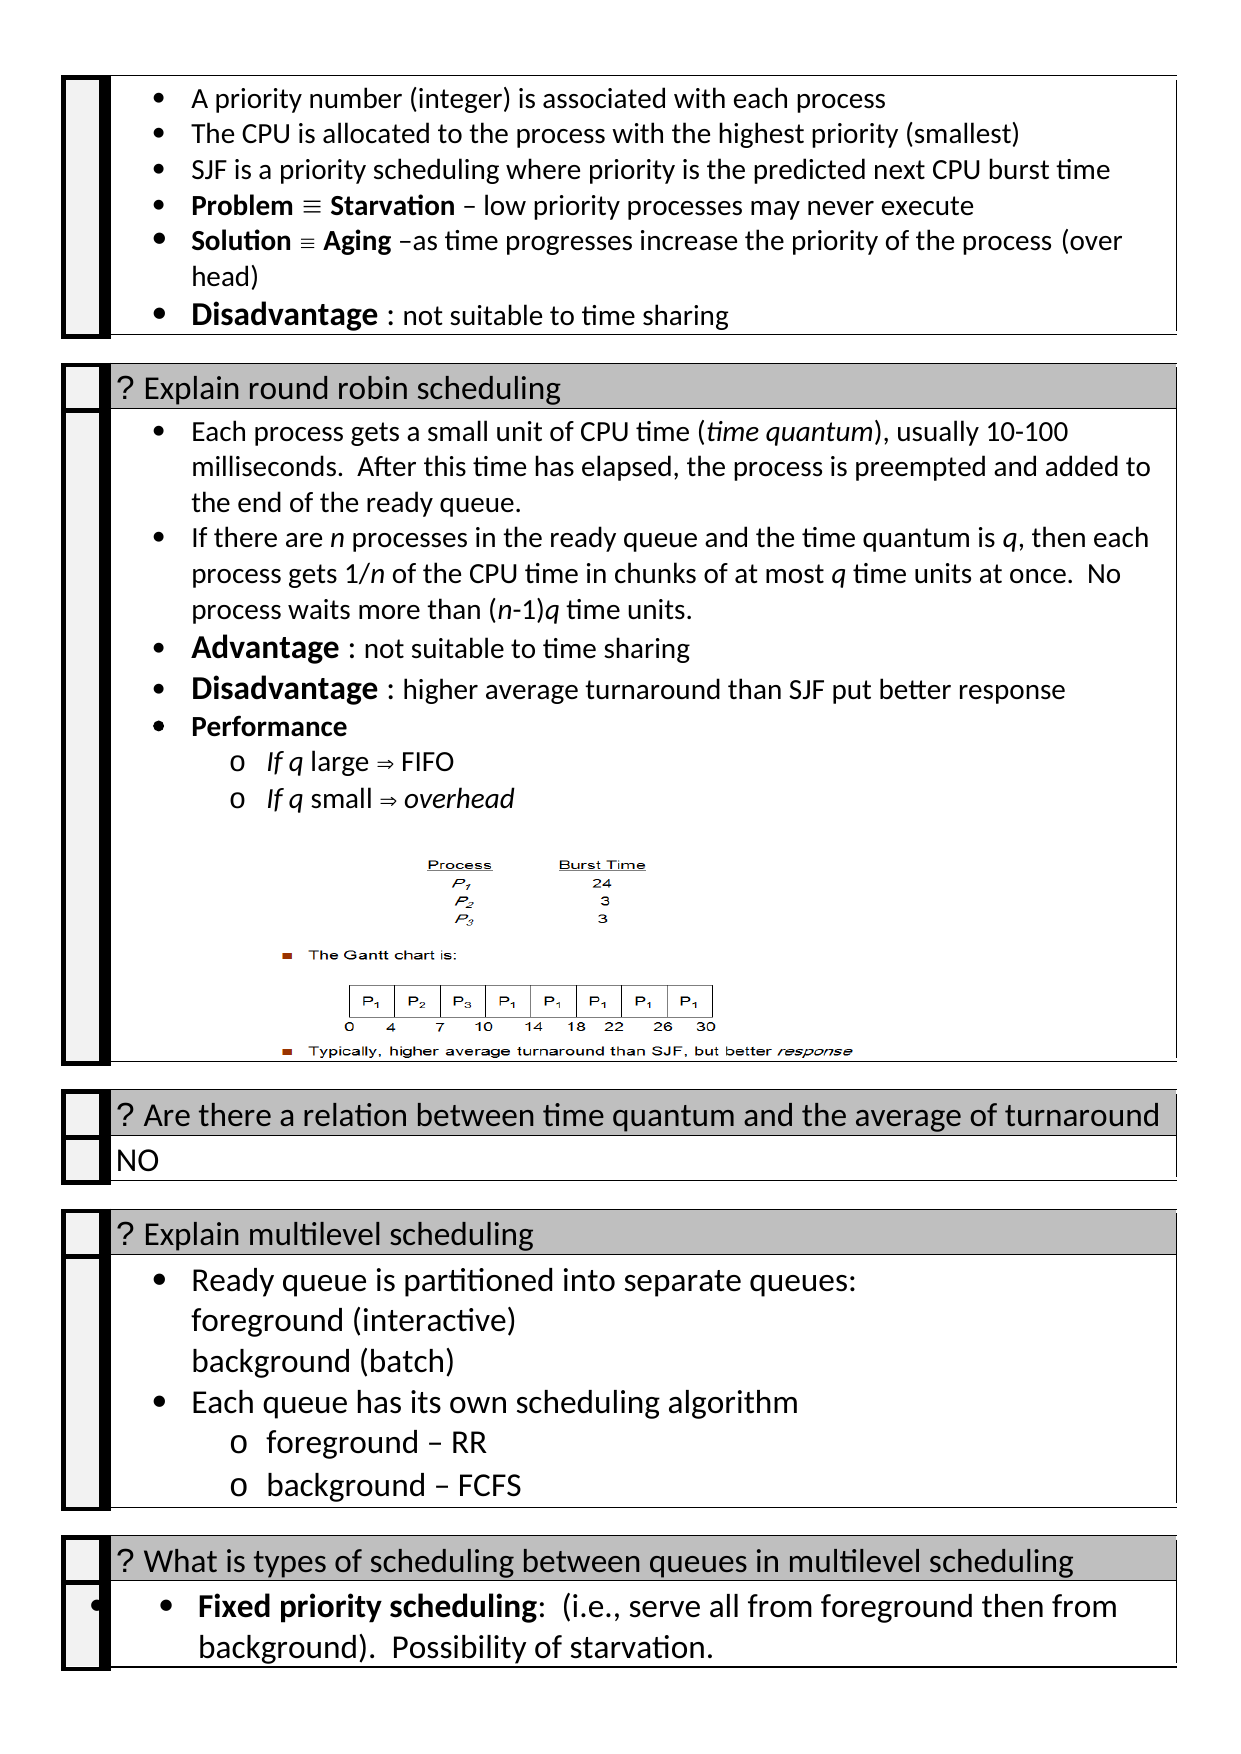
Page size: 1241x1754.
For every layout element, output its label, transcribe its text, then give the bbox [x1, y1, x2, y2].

table_header Explain multilevel scheduling ? [111, 1210, 1176, 1254]
picture [266, 853, 874, 1061]
table_header [66, 1094, 99, 1135]
table_cell NO [111, 1136, 1176, 1180]
table_header [66, 1213, 99, 1254]
table_header [66, 367, 99, 408]
table_header [66, 1540, 99, 1580]
table_header Explain round robin scheduling ? [111, 364, 1176, 408]
table_cell A priority number (integer) is associated with each process The CPU is allocated to the process with the highest priority (smallest) SJF is a priority scheduling where priority is the predicted next CPU burst time Problem Starvation – low priority processes may never execute Solution Aging –as time progresses increase the priority of the process (over head) Disadvantage : not suitable to time sharing [111, 76, 1176, 334]
table_cell [66, 413, 99, 1061]
table_header What is types of scheduling between queues in multilevel scheduling ? [111, 1536, 1176, 1580]
table_header Are there a relation between time quantum and the average of turnaround ? [111, 1090, 1176, 1135]
table_cell [66, 1140, 99, 1180]
table_cell [66, 1585, 99, 1666]
table_cell [66, 80, 99, 334]
table_cell Each process gets a small unit of CPU time (time quantum), usually 10-100 milliseconds. After this time has elapsed, the process is preempted and added to the end of the ready queue. If there are n processes in the ready queue and the time quantum is q, then each process gets 1/n of the CPU time in chunks of at most q time units at once. No process waits more than (n-1)q time units. Advantage : not suitable to time sharing Disadvantage : higher average turnaround than SJF put better response Performance If q large FIFO If q small overhead [111, 409, 1176, 1061]
table_cell [66, 1259, 99, 1507]
table_cell Ready queue is partitioned into separate queues: foreground (interactive) background (batch) Each queue has its own scheduling algorithm foreground – RR background – FCFS [111, 1255, 1176, 1507]
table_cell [111, 1581, 1176, 1666]
